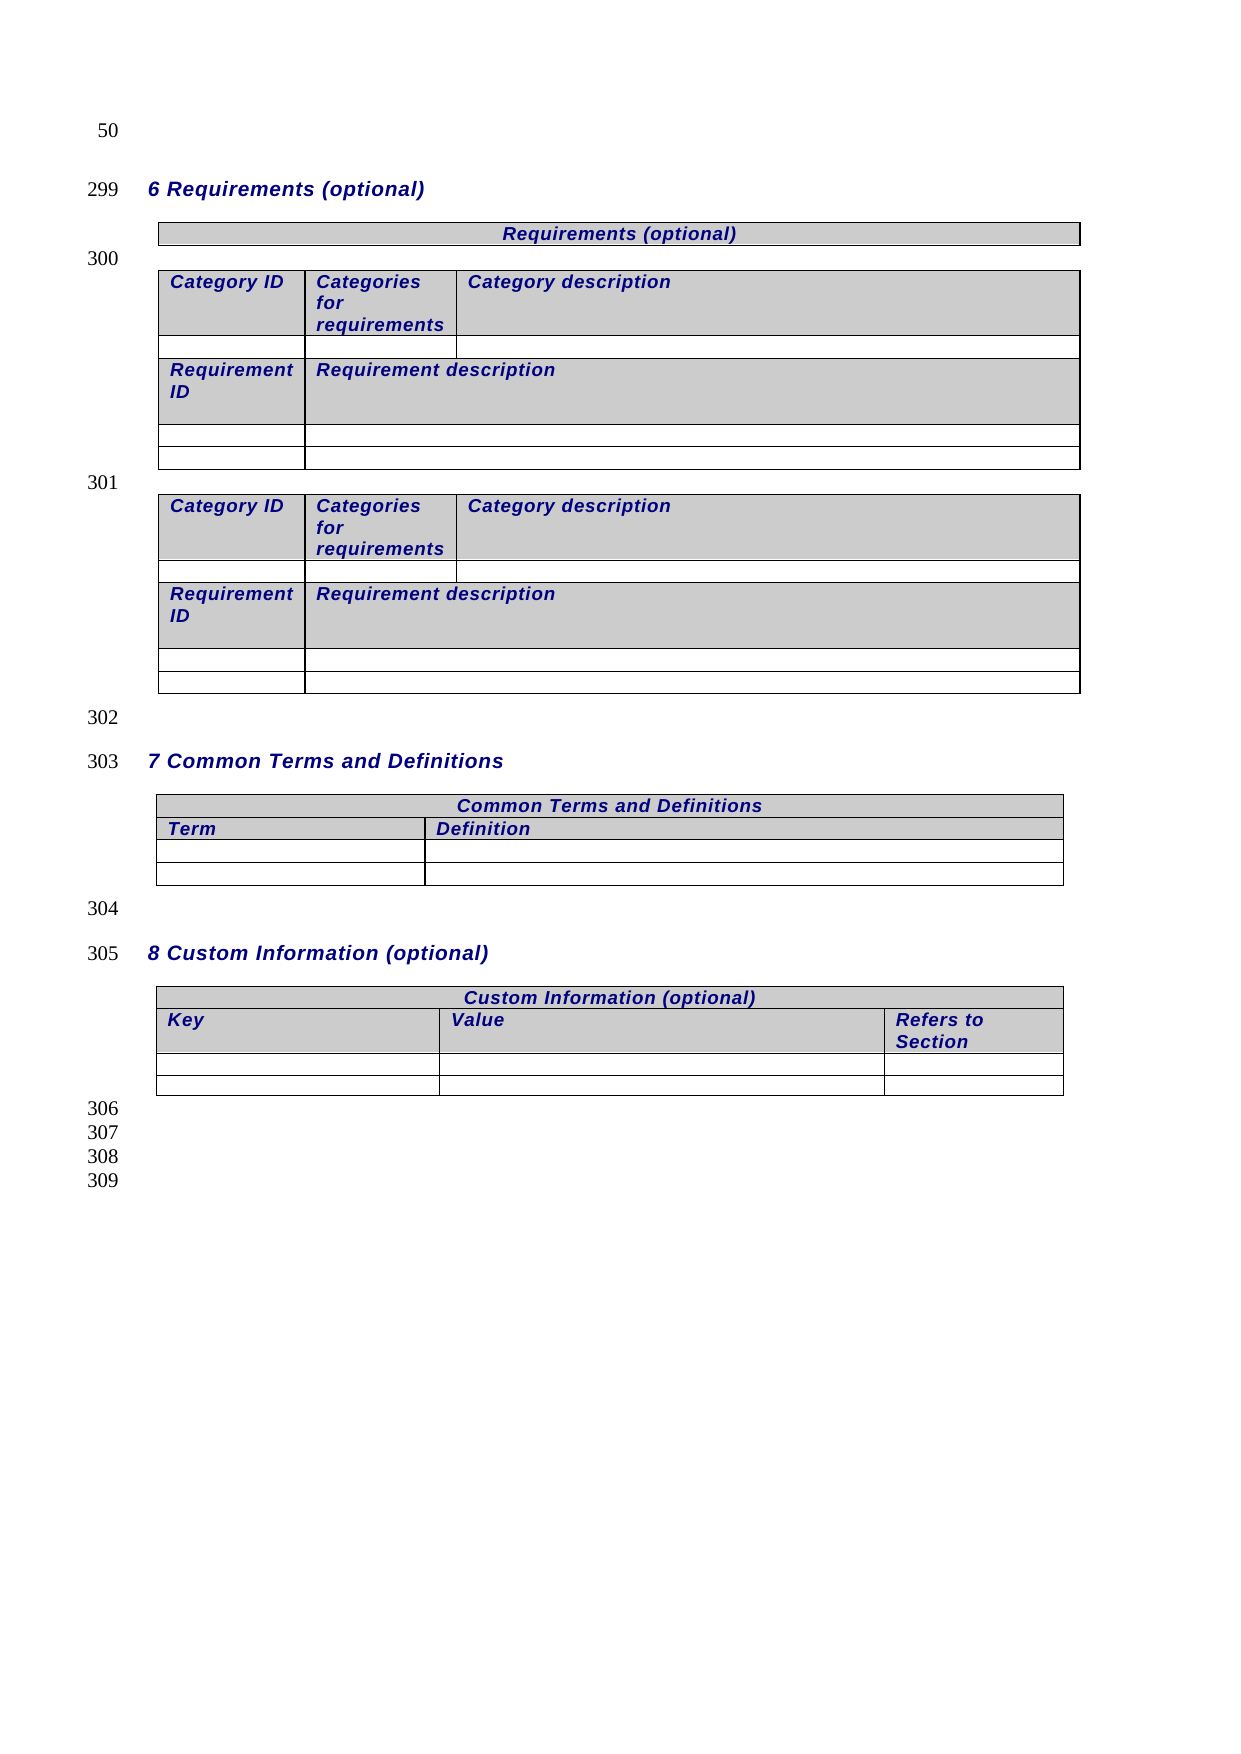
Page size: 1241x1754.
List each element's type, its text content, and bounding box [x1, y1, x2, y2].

table_cell Key [157, 1009, 439, 1052]
table_cell [426, 840, 1063, 862]
table_cell Requirement ID [159, 583, 304, 648]
text 8 Custom Information (optional) [148, 941, 1092, 965]
table_cell [159, 672, 304, 693]
text 7 Common Terms and Definitions [148, 749, 1092, 773]
table_cell [440, 1076, 884, 1095]
table_cell Term [157, 818, 424, 839]
table_cell [306, 336, 456, 358]
table_cell [306, 561, 456, 582]
table_cell Requirement description [306, 583, 1079, 648]
text 6 Requirements (optional) [148, 177, 1092, 201]
table_cell [159, 336, 304, 358]
table_cell [159, 425, 304, 446]
table_cell [306, 425, 1079, 446]
table_cell [457, 561, 1079, 582]
table_header Common Terms and Definitions [157, 795, 1063, 817]
table_cell [157, 863, 424, 884]
table_cell Requirement description [306, 359, 1079, 424]
table_cell [157, 1076, 439, 1095]
table_cell [885, 1076, 1063, 1095]
table_cell [159, 447, 304, 469]
table_header Category ID [159, 271, 304, 335]
table_cell [159, 649, 304, 671]
table_cell Requirement ID [159, 359, 304, 424]
table_cell [440, 1054, 884, 1075]
table_header Category ID [159, 495, 304, 559]
table_cell [426, 863, 1063, 884]
table_header Categories for requirements [306, 495, 456, 559]
table_header Categories for requirements [306, 271, 456, 335]
table_cell Refers to Section [885, 1009, 1063, 1052]
table_cell [306, 649, 1079, 671]
table_cell Value [440, 1009, 884, 1052]
table_cell [157, 840, 424, 862]
table_cell [306, 447, 1079, 469]
table_header Category description [457, 495, 1079, 559]
table_header Requirements (optional) [159, 223, 1079, 244]
table_header Custom Information (optional) [157, 987, 1063, 1008]
table_cell [885, 1054, 1063, 1075]
table_cell [159, 561, 304, 582]
table_header Category description [457, 271, 1079, 335]
table_cell [157, 1054, 439, 1075]
table_cell [306, 672, 1079, 693]
table_cell [457, 336, 1079, 358]
table_cell Definition [426, 818, 1063, 839]
